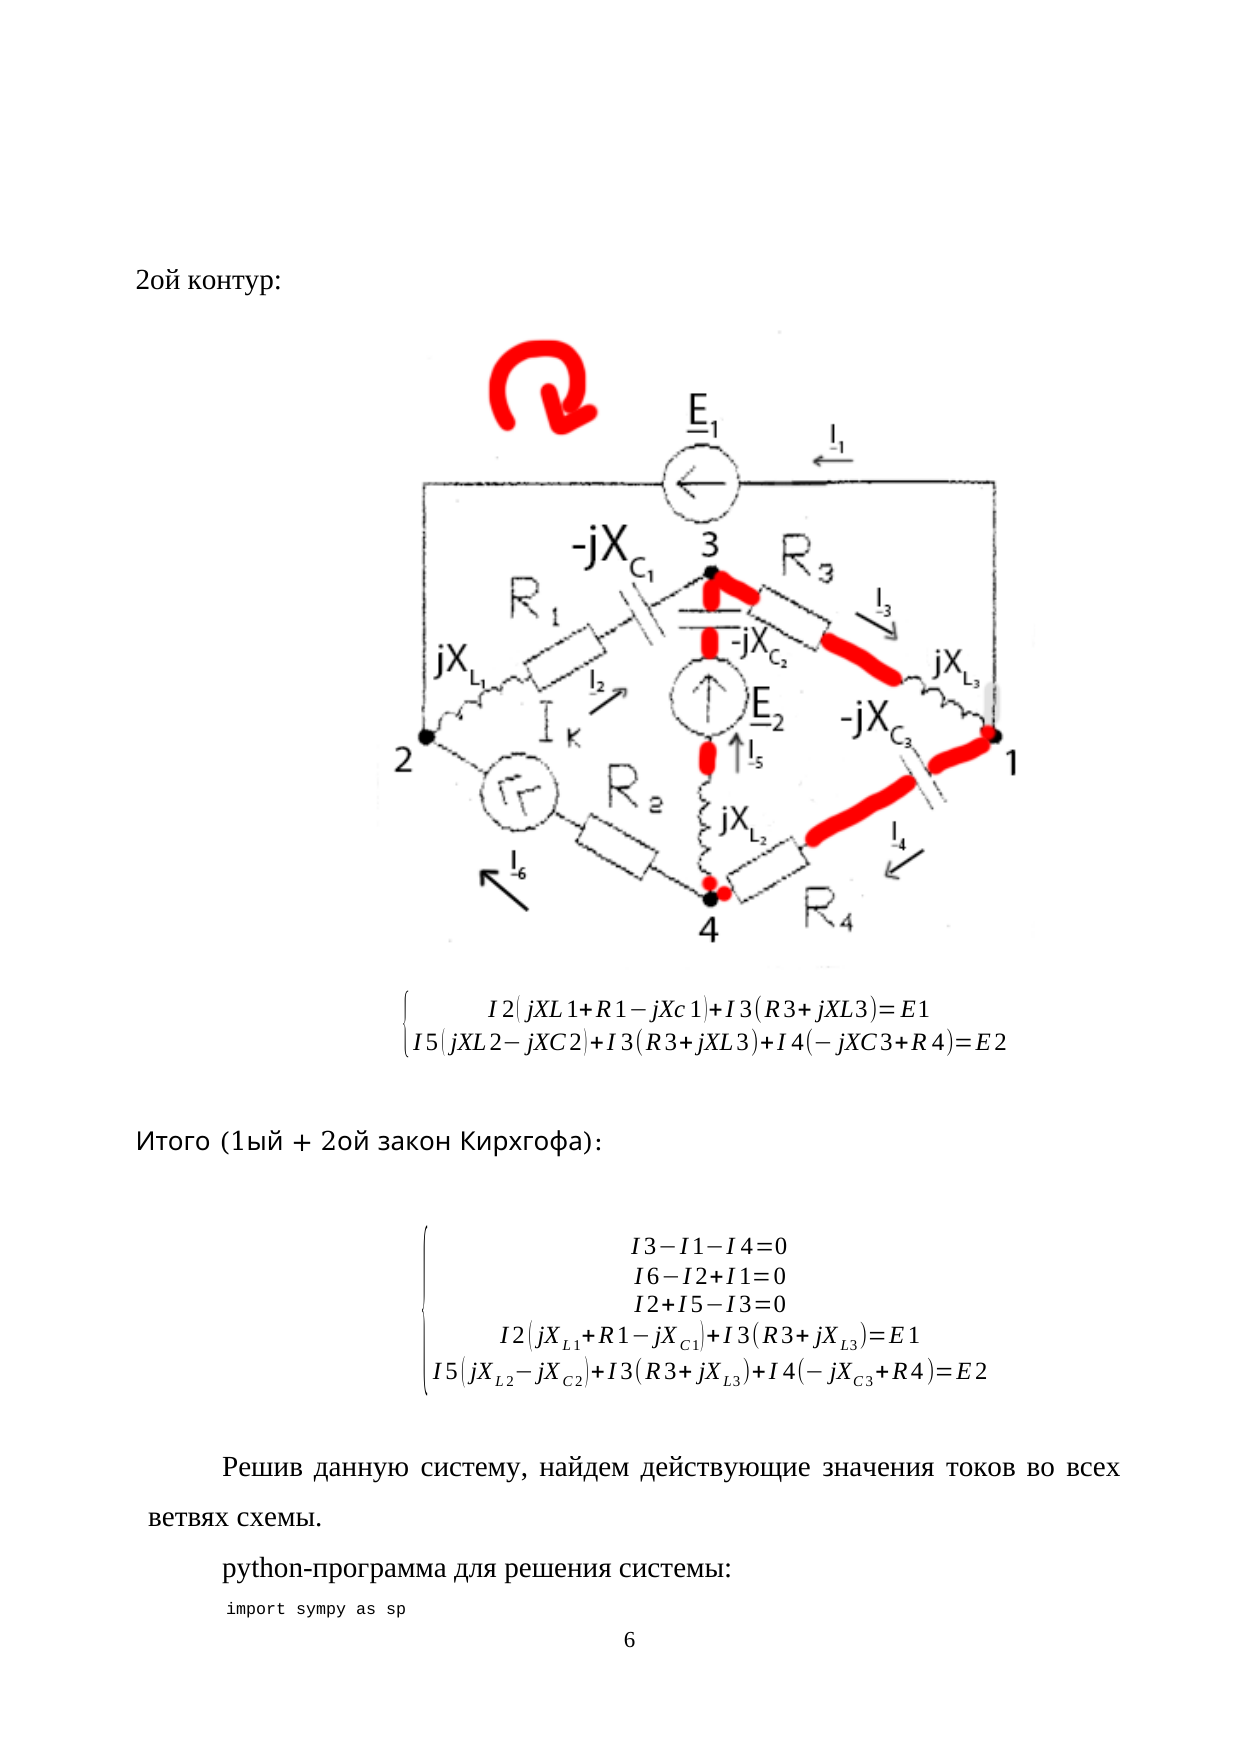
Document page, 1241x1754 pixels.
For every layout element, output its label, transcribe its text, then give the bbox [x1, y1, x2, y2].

text Итого (1ый + 2ой закон Кирхгофа): [135, 1125, 1188, 1156]
text python-программа для решения системы: [148, 1550, 1188, 1583]
text Решив данную систему, найдем действующие значения токов во всех ветвях схемы. [148, 1449, 1188, 1533]
text import sympy as sp [226, 1601, 1188, 1619]
text 2ой контур: [135, 262, 1188, 296]
picture [374, 312, 1036, 975]
